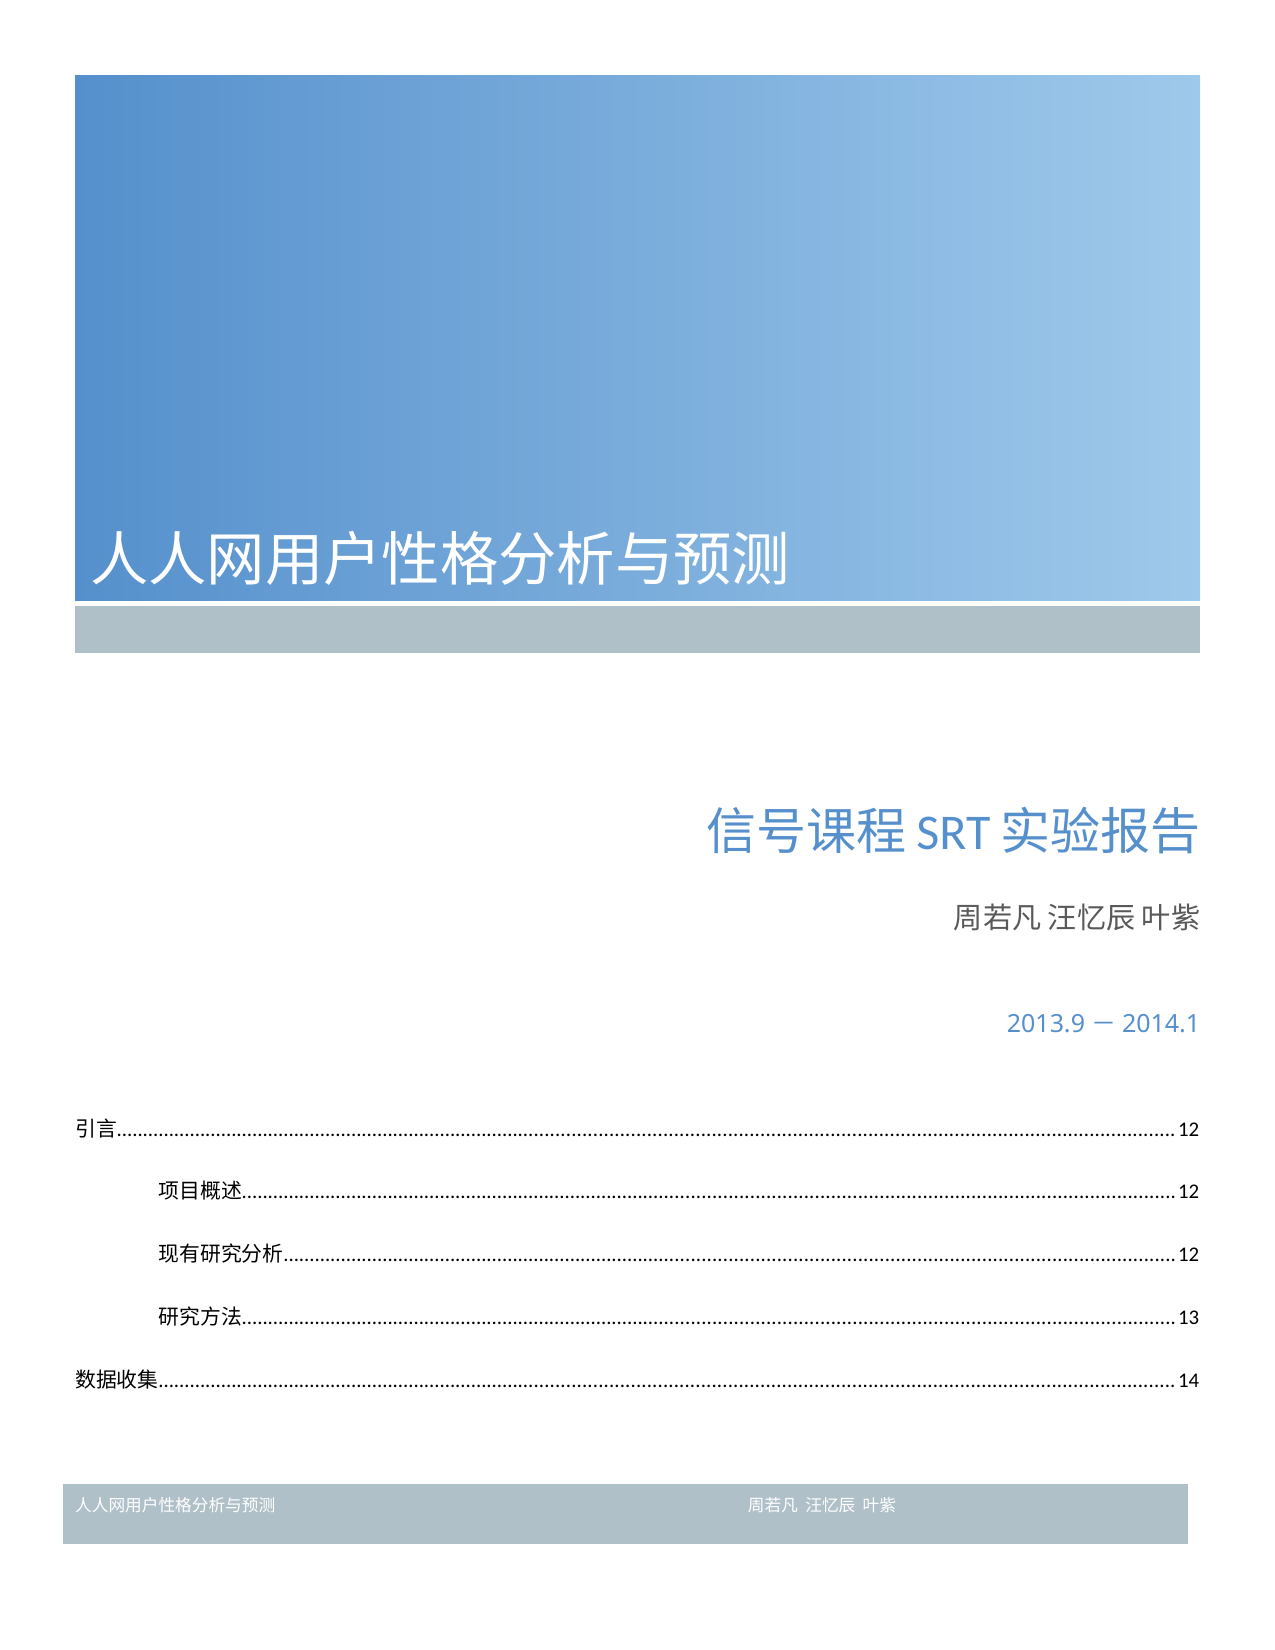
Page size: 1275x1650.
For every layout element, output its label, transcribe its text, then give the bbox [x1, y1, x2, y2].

text 引言 12 [75, 1108, 1200, 1146]
text 数据收集 14 [75, 1359, 1200, 1397]
text 现有研究分析 12 [158, 1234, 1200, 1271]
subtitle 周若凡 汪忆辰 叶紫 [75, 878, 1200, 953]
text 研究方法 13 [158, 1297, 1200, 1334]
text 项目概述 12 [158, 1171, 1200, 1208]
text 2013.9 － 2014.1 [75, 1003, 1200, 1040]
